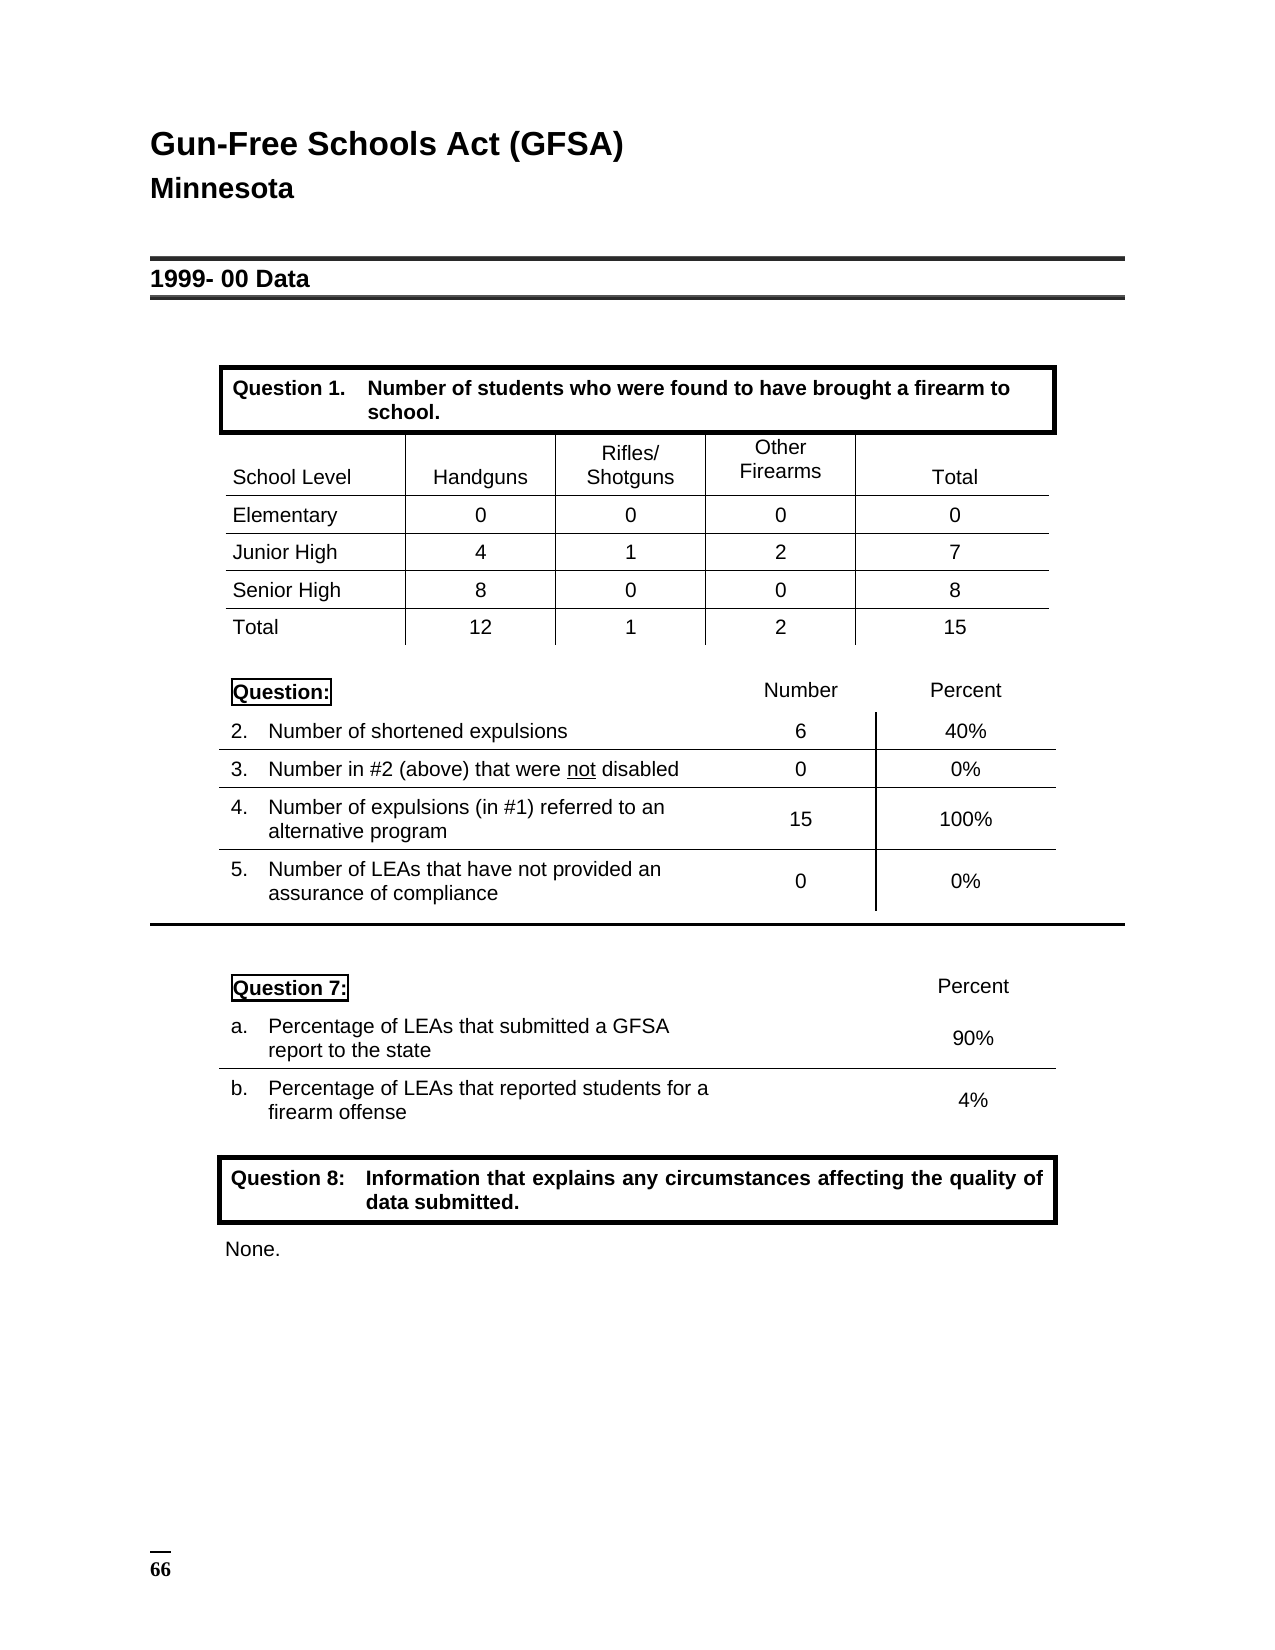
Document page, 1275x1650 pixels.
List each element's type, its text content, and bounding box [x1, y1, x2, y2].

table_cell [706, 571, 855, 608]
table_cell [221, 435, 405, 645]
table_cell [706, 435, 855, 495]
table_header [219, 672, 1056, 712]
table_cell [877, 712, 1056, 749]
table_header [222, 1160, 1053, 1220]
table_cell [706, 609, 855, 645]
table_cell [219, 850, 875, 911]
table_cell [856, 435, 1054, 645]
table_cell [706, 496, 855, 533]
text Minnesota [0, 171, 1125, 204]
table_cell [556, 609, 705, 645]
text None. [150, 1237, 1125, 1261]
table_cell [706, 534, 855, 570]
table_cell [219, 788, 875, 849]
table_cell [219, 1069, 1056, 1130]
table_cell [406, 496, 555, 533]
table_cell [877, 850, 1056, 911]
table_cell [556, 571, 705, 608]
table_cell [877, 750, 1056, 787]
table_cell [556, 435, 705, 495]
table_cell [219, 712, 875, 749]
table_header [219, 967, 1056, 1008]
text 1999- 00 Data [150, 262, 1125, 295]
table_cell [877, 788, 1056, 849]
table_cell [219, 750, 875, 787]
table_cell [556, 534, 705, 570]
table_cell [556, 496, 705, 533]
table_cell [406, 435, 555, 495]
text Gun-Free Schools Act (GFSA) [150, 124, 1125, 163]
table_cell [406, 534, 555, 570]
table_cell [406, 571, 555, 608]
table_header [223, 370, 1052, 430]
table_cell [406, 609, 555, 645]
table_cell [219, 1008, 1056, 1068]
